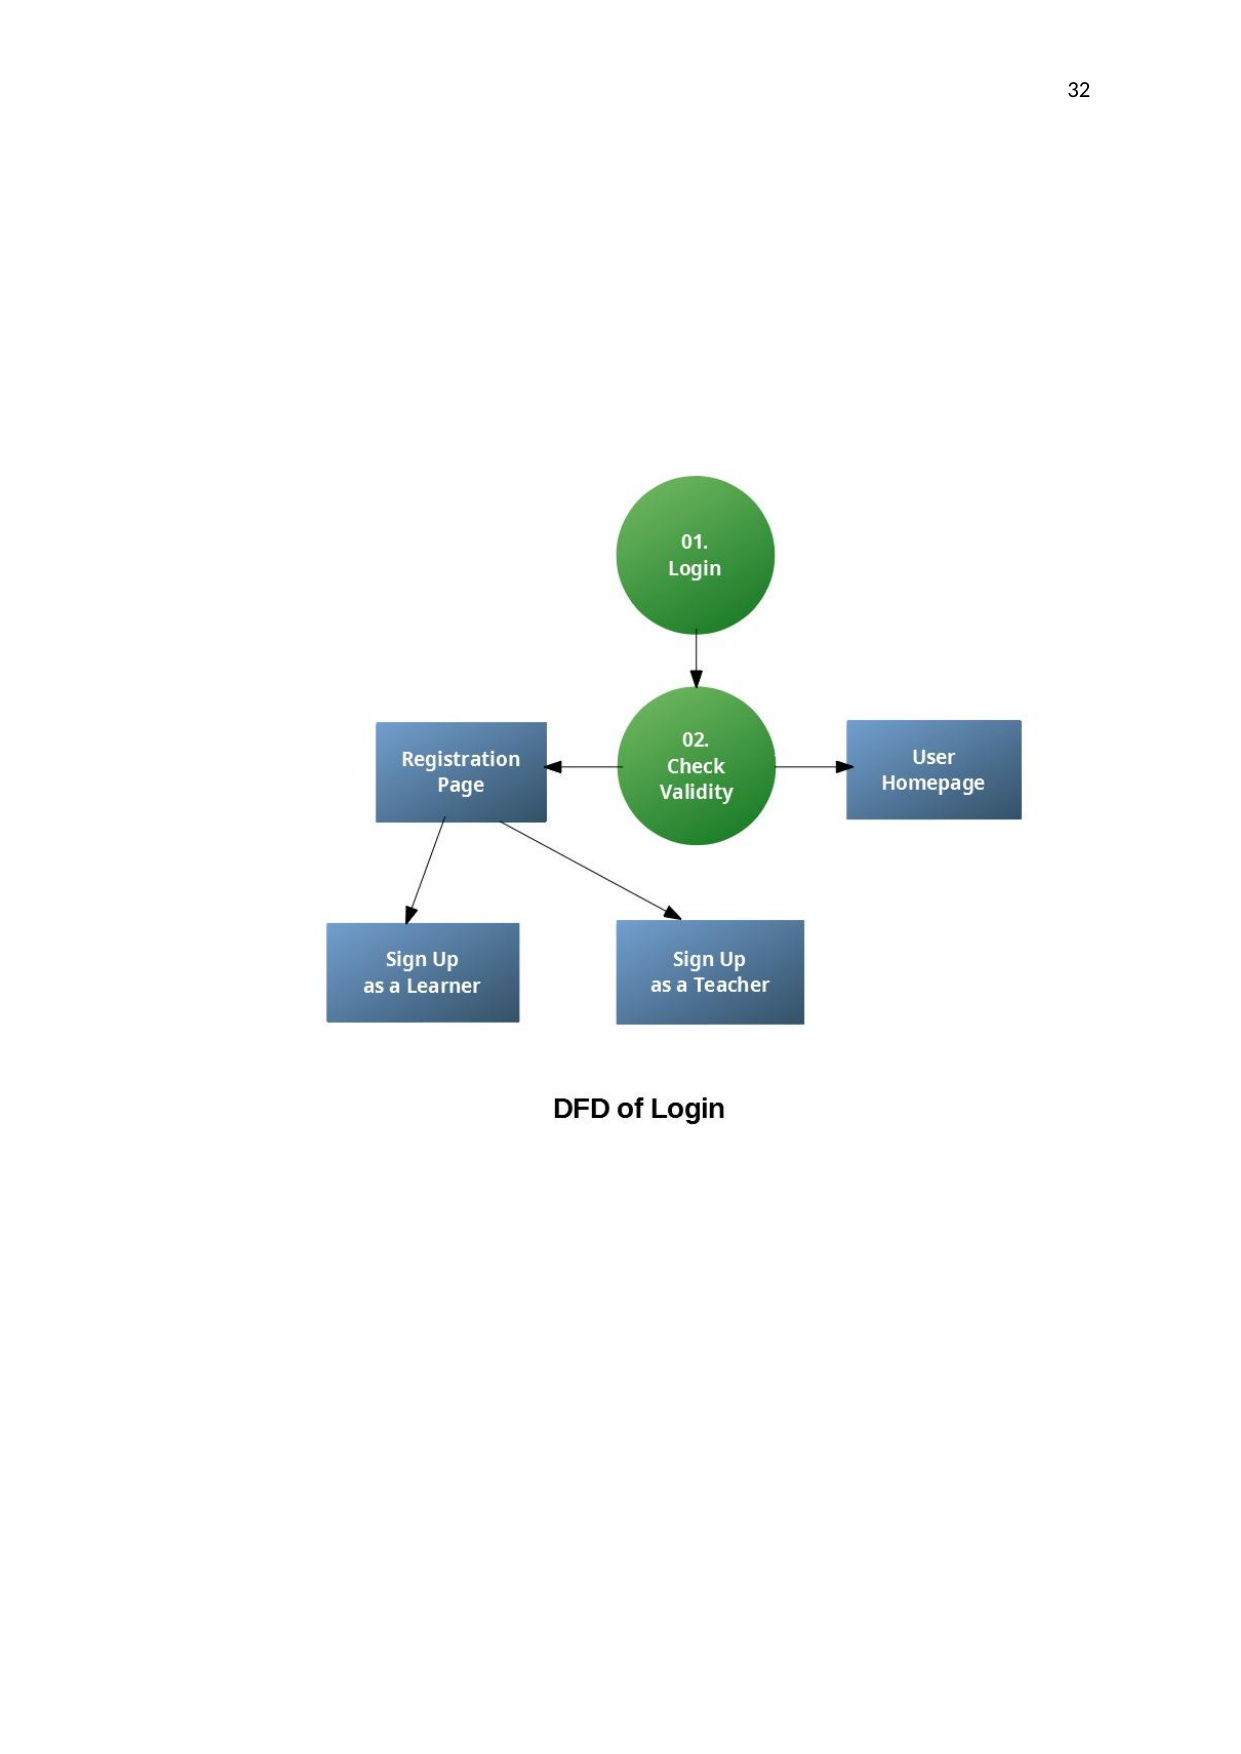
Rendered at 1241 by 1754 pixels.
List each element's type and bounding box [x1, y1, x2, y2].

picture [150, 403, 1233, 1239]
